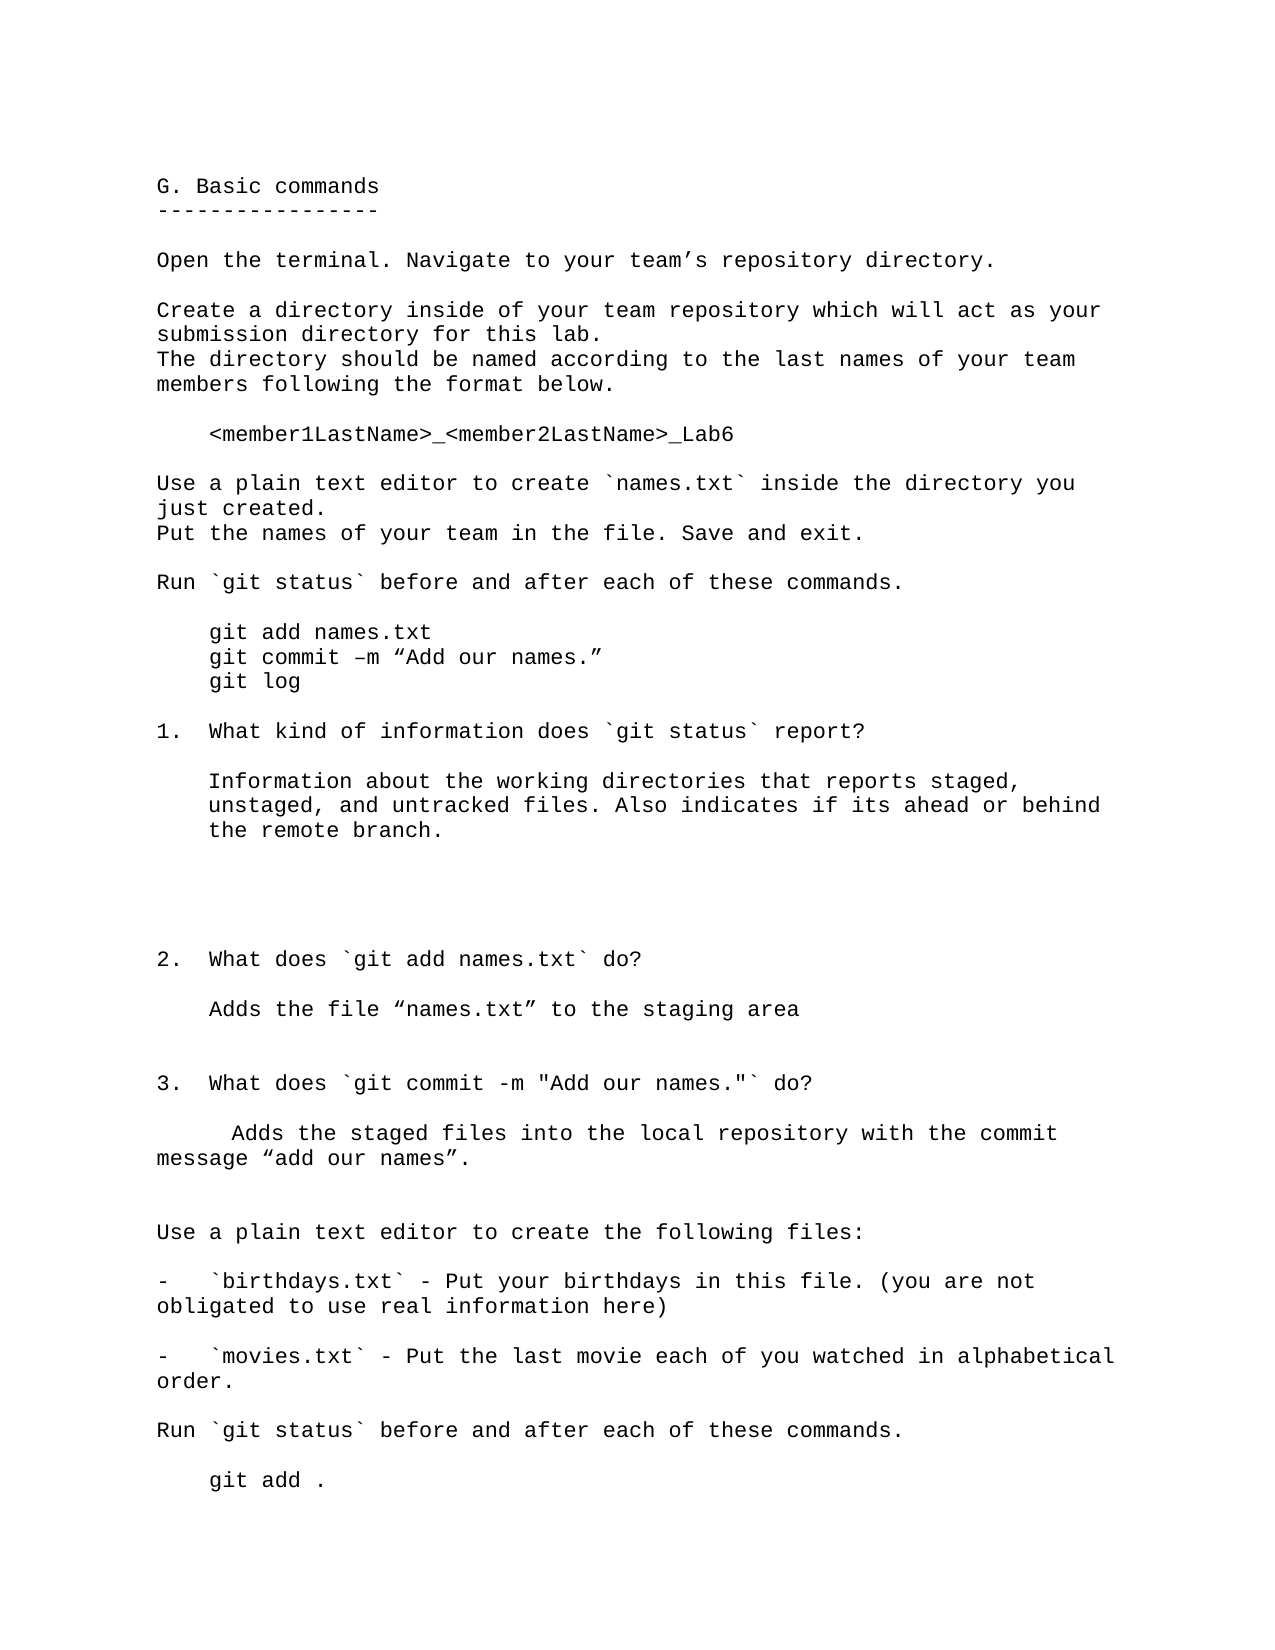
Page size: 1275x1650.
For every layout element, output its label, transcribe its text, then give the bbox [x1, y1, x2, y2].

text Create a directory inside of your team repository which will act as your submission directory for this lab. [156, 299, 1118, 348]
text Adds the staged files into the local repository with the commit message “add our names”. [156, 1122, 1118, 1171]
text git add names.txt [156, 621, 1118, 646]
text Information about the working directories that reports staged, unstaged, and untracked files. Also indicates if its ahead or behind the remote branch. [208, 770, 1118, 844]
text Run `git status` before and after each of these commands. [156, 1419, 1118, 1444]
text G. Basic commands [156, 175, 1118, 199]
text - `movies.txt` - Put the last movie each of you watched in alphabetical order. [156, 1345, 1118, 1394]
text <member1LastName>_<member2LastName>_Lab6 [156, 423, 1118, 447]
text The directory should be named according to the last names of your team members following the format below. [156, 348, 1118, 398]
text 3. What does `git commit -m "Add our names."` do? [156, 1072, 1118, 1097]
text Open the terminal. Navigate to your team’s repository directory. [156, 249, 1118, 274]
text git add . [156, 1469, 1118, 1494]
text ----------------- [156, 199, 1118, 224]
text Use a plain text editor to create `names.txt` inside the directory you just created. [156, 472, 1118, 522]
text 2. What does `git add names.txt` do? [156, 948, 1118, 973]
text git log [156, 671, 1118, 695]
text Put the names of your team in the file. Save and exit. [156, 522, 1118, 547]
text 1. What kind of information does `git status` report? [156, 720, 1118, 745]
text Run `git status` before and after each of these commands. [156, 571, 1118, 596]
text Adds the file “names.txt” to the staging area [156, 998, 1118, 1023]
text - `birthdays.txt` - Put your birthdays in this file. (you are not obligated to use real information here) [156, 1271, 1118, 1320]
text Use a plain text editor to create the following files: [156, 1221, 1118, 1246]
text git commit –m “Add our names.” [156, 646, 1118, 671]
